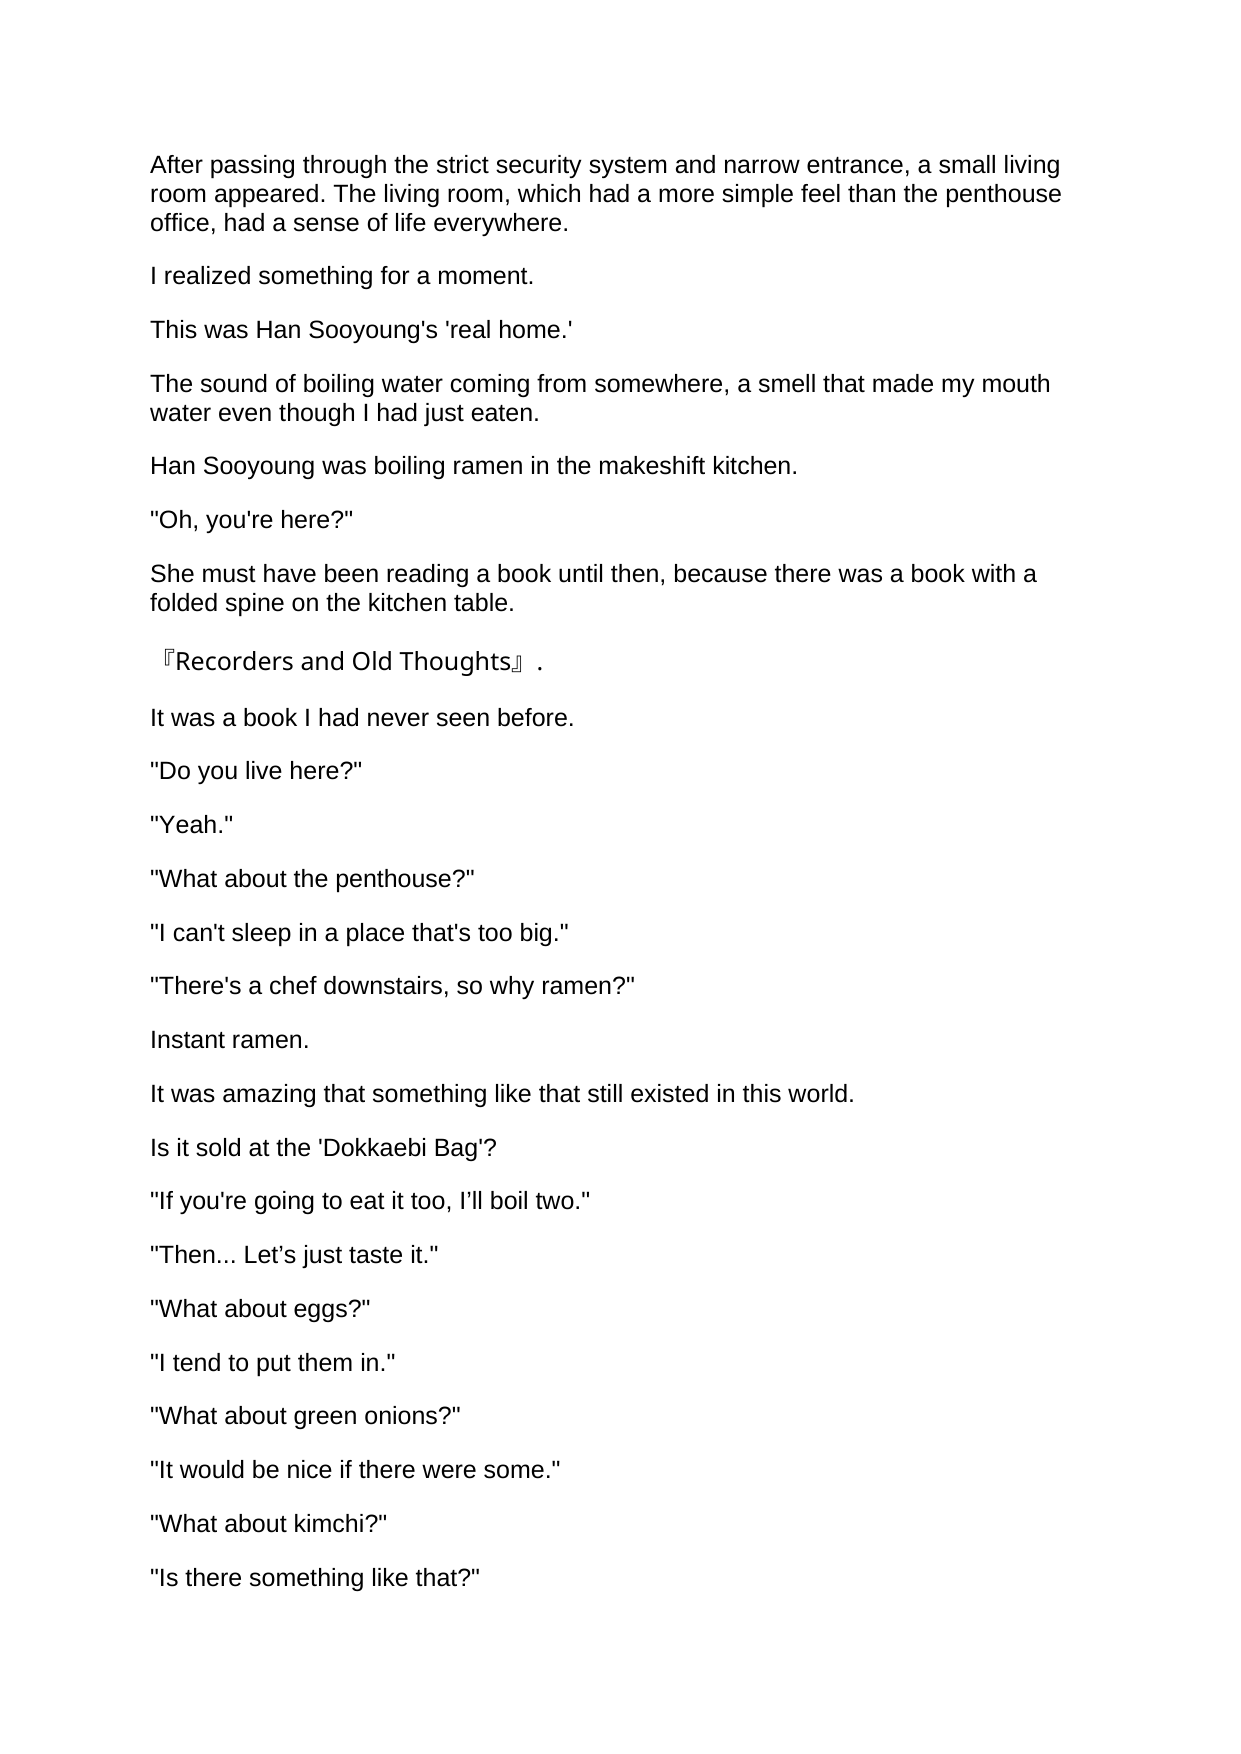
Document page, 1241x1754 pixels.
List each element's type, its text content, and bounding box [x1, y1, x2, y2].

text "It would be nice if there were some." [150, 1455, 1090, 1484]
text "What about kimchi?" [150, 1509, 1090, 1537]
text "There's a chef downstairs, so why ramen?" [150, 971, 1090, 1000]
text "Is there something like that?" [150, 1562, 1090, 1591]
text The sound of boiling water coming from somewhere, a smell that made my mouth water even though I had just eaten. [150, 369, 1090, 426]
text "What about green onions?" [150, 1401, 1090, 1430]
text Is it sold at the 'Dokkaebi Bag'? [150, 1132, 1090, 1161]
text Han Sooyoung was boiling ramen in the makeshift kitchen. [150, 451, 1090, 480]
text "I tend to put them in." [150, 1347, 1090, 1376]
text It was amazing that something like that still existed in this world. [150, 1079, 1090, 1107]
text "If you're going to eat it too, I’ll boil two." [150, 1186, 1090, 1215]
text "Yeah." [150, 810, 1090, 839]
text "I can't sleep in a place that's too big." [150, 917, 1090, 946]
text It was a book I had never seen before. [150, 702, 1090, 731]
text 『Recorders and Old Thoughts』. [150, 641, 1090, 677]
text After passing through the strict security system and narrow entrance, a small living room appeared. The living room, which had a more simple feel than the penthouse office, had a sense of life everywhere. [150, 150, 1090, 236]
text I realized something for a moment. [150, 261, 1090, 290]
text "What about eggs?" [150, 1294, 1090, 1322]
text This was Han Sooyoung's 'real home.' [150, 315, 1090, 344]
text "What about the penthouse?" [150, 864, 1090, 892]
text "Oh, you're here?" [150, 505, 1090, 534]
text "Do you live here?" [150, 756, 1090, 785]
text Instant ramen. [150, 1025, 1090, 1054]
text "Then... Let’s just taste it." [150, 1240, 1090, 1269]
text She must have been reading a book until then, because there was a book with a folded spine on the kitchen table. [150, 559, 1090, 616]
